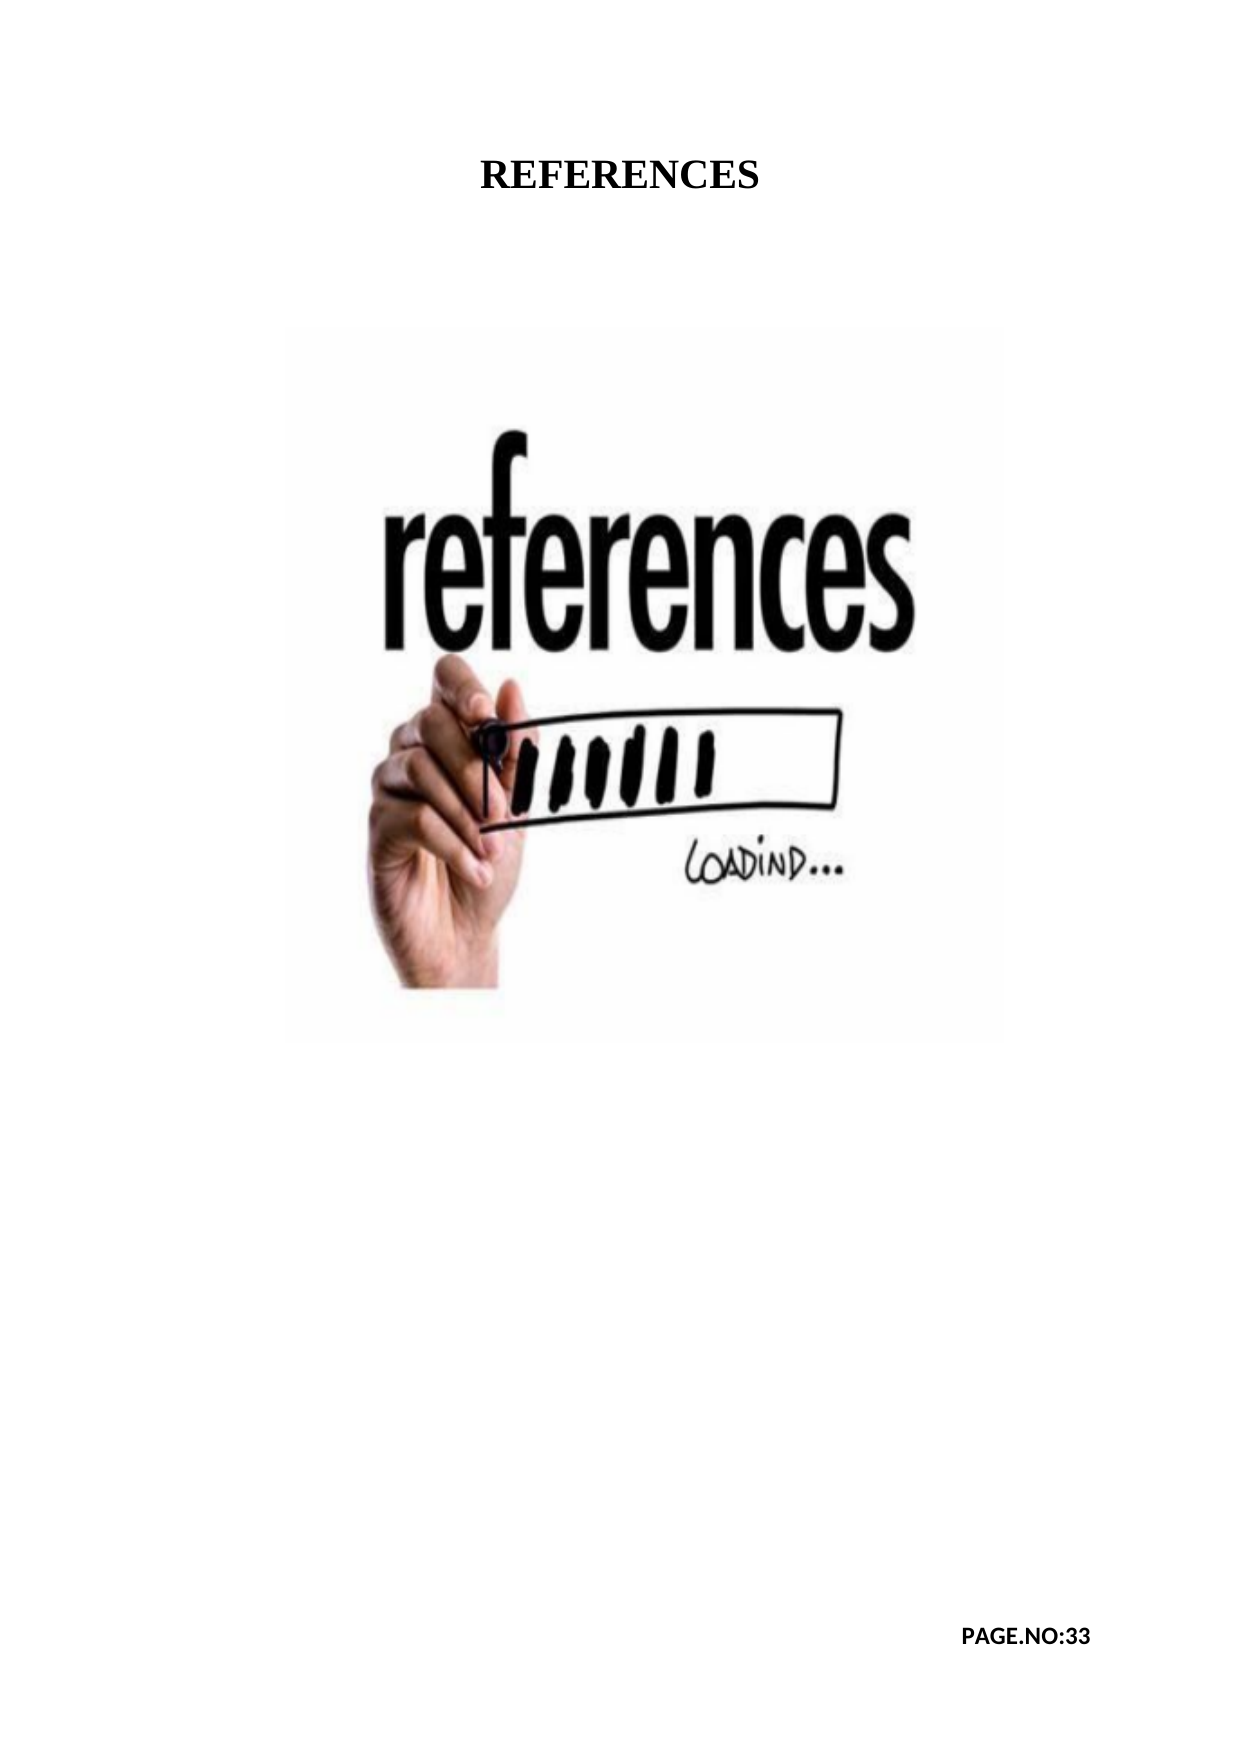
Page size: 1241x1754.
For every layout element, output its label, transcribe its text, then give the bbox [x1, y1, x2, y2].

picture [218, 226, 1023, 1129]
text REFERENCES [150, 150, 1090, 198]
